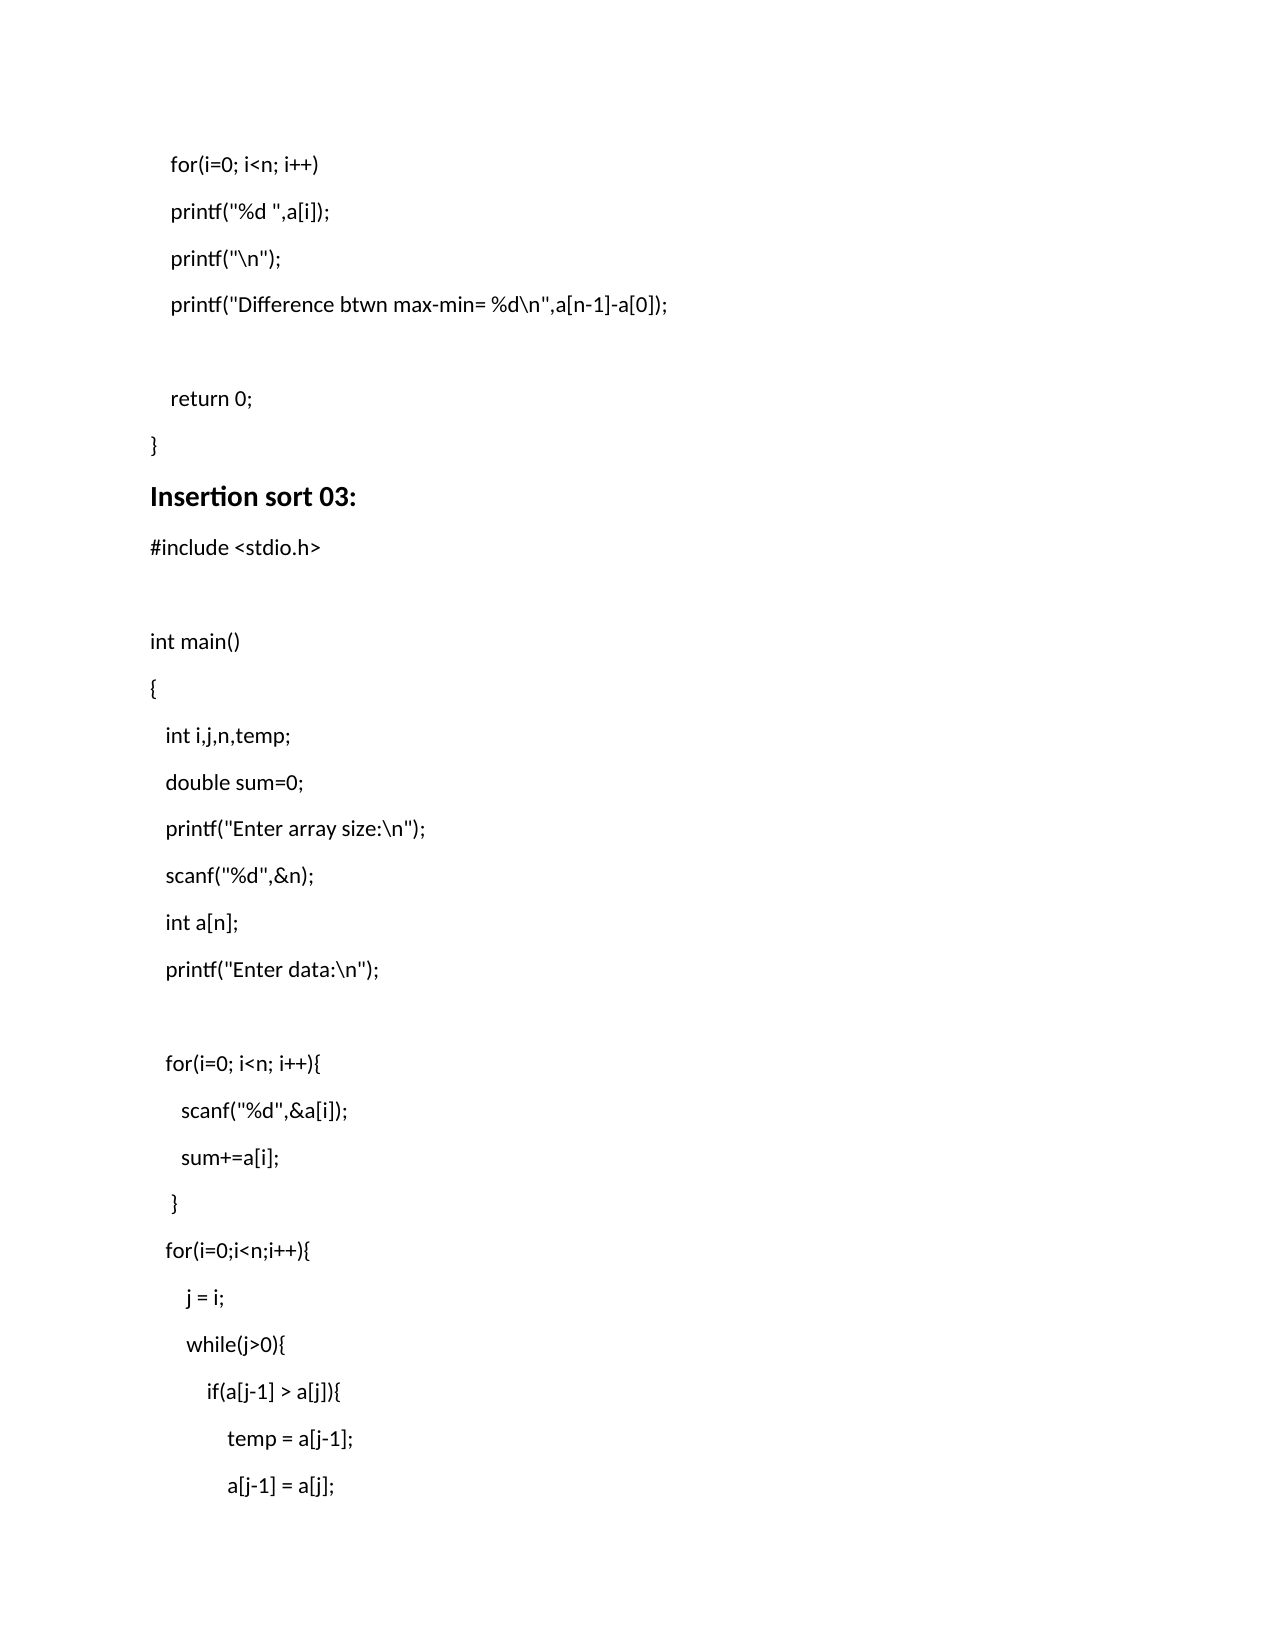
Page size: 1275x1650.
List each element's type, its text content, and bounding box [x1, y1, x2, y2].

text for(i=0; i<n; i++) [150, 150, 1125, 178]
text int i,j,n,temp; [150, 721, 1125, 749]
text printf("%d ",a[i]); [150, 197, 1125, 225]
text a[j-1] = a[j]; [150, 1471, 1125, 1499]
text scanf("%d",&n); [150, 861, 1125, 889]
text int main() [150, 627, 1125, 655]
text #include <stdio.h> [150, 533, 1125, 561]
text if(a[j-1] > a[j]){ [150, 1377, 1125, 1405]
text printf("Difference btwn max-min= %d\n",a[n-1]-a[0]); [150, 291, 1125, 319]
text Insertion sort 03: [150, 478, 1125, 514]
text sum+=a[i]; [150, 1143, 1125, 1171]
text } [150, 1189, 1125, 1217]
text printf("\n"); [150, 244, 1125, 272]
text return 0; [150, 384, 1125, 412]
text j = i; [150, 1283, 1125, 1311]
text { [150, 674, 1125, 702]
text } [150, 431, 1125, 459]
text temp = a[j-1]; [150, 1424, 1125, 1452]
text while(j>0){ [150, 1330, 1125, 1358]
text for(i=0; i<n; i++){ [150, 1049, 1125, 1077]
text int a[n]; [150, 908, 1125, 936]
text for(i=0;i<n;i++){ [150, 1236, 1125, 1264]
text double sum=0; [150, 768, 1125, 796]
text printf("Enter array size:\n"); [150, 814, 1125, 842]
text printf("Enter data:\n"); [150, 955, 1125, 983]
text scanf("%d",&a[i]); [150, 1096, 1125, 1124]
